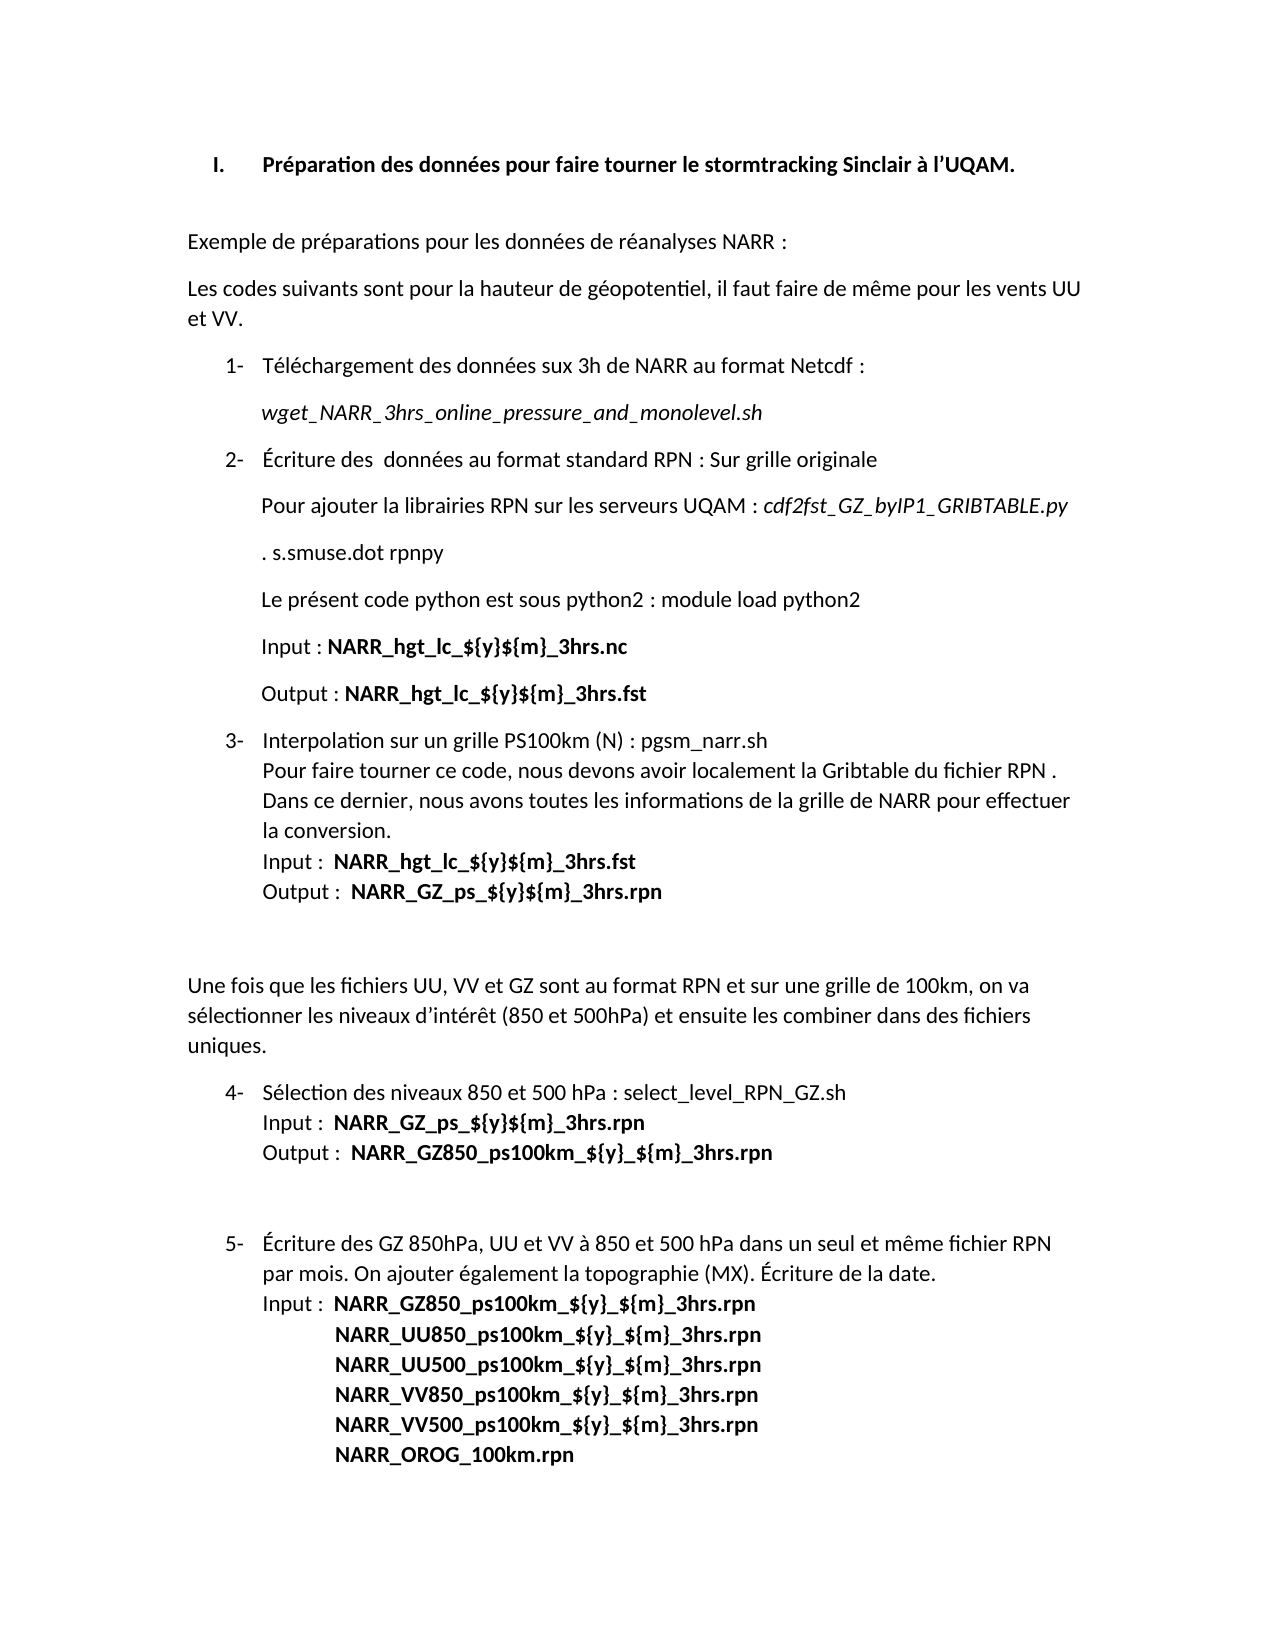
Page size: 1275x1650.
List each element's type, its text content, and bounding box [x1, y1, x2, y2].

list Output : NARR_GZ_ps_${y}${m}_3hrs.rpn [262, 877, 1087, 905]
text Input : NARR_hgt_lc_${y}${m}_3hrs.nc [261, 632, 1087, 660]
text Exemple de préparations pour les données de réanalyses NARR : [187, 227, 1087, 255]
list Préparation des données pour faire tourner le stormtracking Sinclair à l’UQAM. [225, 150, 1087, 178]
list Écriture des données au format standard RPN : Sur grille originale [225, 445, 1087, 473]
list NARR_UU500_ps100km_${y}_${m}_3hrs.rpn [262, 1350, 1087, 1378]
list Pour faire tourner ce code, nous devons avoir localement la Gribtable du fichier RPN . Dans ce dernier, nous avons toutes les informations de la grille de NARR pour effectuer la conversion. [262, 756, 1087, 845]
list Input : NARR_GZ850_ps100km_${y}_${m}_3hrs.rpn [262, 1289, 1087, 1318]
list Sélection des niveaux 850 et 500 hPa : select_level_RPN_GZ.sh [225, 1078, 1087, 1106]
list Input : NARR_hgt_lc_${y}${m}_3hrs.fst [262, 847, 1087, 875]
list Interpolation sur un grille PS100km (N) : pgsm_narr.sh [225, 726, 1087, 754]
list NARR_VV500_ps100km_${y}_${m}_3hrs.rpn [262, 1410, 1087, 1438]
text Output : NARR_hgt_lc_${y}${m}_3hrs.fst [261, 679, 1087, 707]
text wget_NARR_3hrs_online_pressure_and_monolevel.sh [187, 398, 1087, 426]
list Input : NARR_GZ_ps_${y}${m}_3hrs.rpn [262, 1108, 1087, 1136]
text . s.smuse.dot rpnpy [261, 538, 1087, 567]
list Téléchargement des données sux 3h de NARR au format Netcdf : [225, 351, 1087, 379]
list NARR_VV850_ps100km_${y}_${m}_3hrs.rpn [262, 1380, 1087, 1408]
list NARR_OROG_100km.rpn [262, 1441, 1087, 1469]
list Output : NARR_GZ850_ps100km_${y}_${m}_3hrs.rpn [262, 1138, 1087, 1167]
text Les codes suivants sont pour la hauteur de géopotentiel, il faut faire de même pour les vents UU et VV. [187, 274, 1087, 332]
list Écriture des GZ 850hPa, UU et VV à 850 et 500 hPa dans un seul et même fichier RPN par mois. On ajouter également la topographie (MX). Écriture de la date. [225, 1229, 1087, 1287]
text Une fois que les fichiers UU, VV et GZ sont au format RPN et sur une grille de 100km, on va sélectionner les niveaux d’intérêt (850 et 500hPa) et ensuite les combiner dans des fichiers uniques. [187, 971, 1087, 1059]
list NARR_UU850_ps100km_${y}_${m}_3hrs.rpn [262, 1320, 1087, 1348]
text Pour ajouter la librairies RPN sur les serveurs UQAM : cdf2fst_GZ_byIP1_GRIBTABLE.py [261, 492, 1087, 520]
text Le présent code python est sous python2 : module load python2 [261, 585, 1087, 613]
